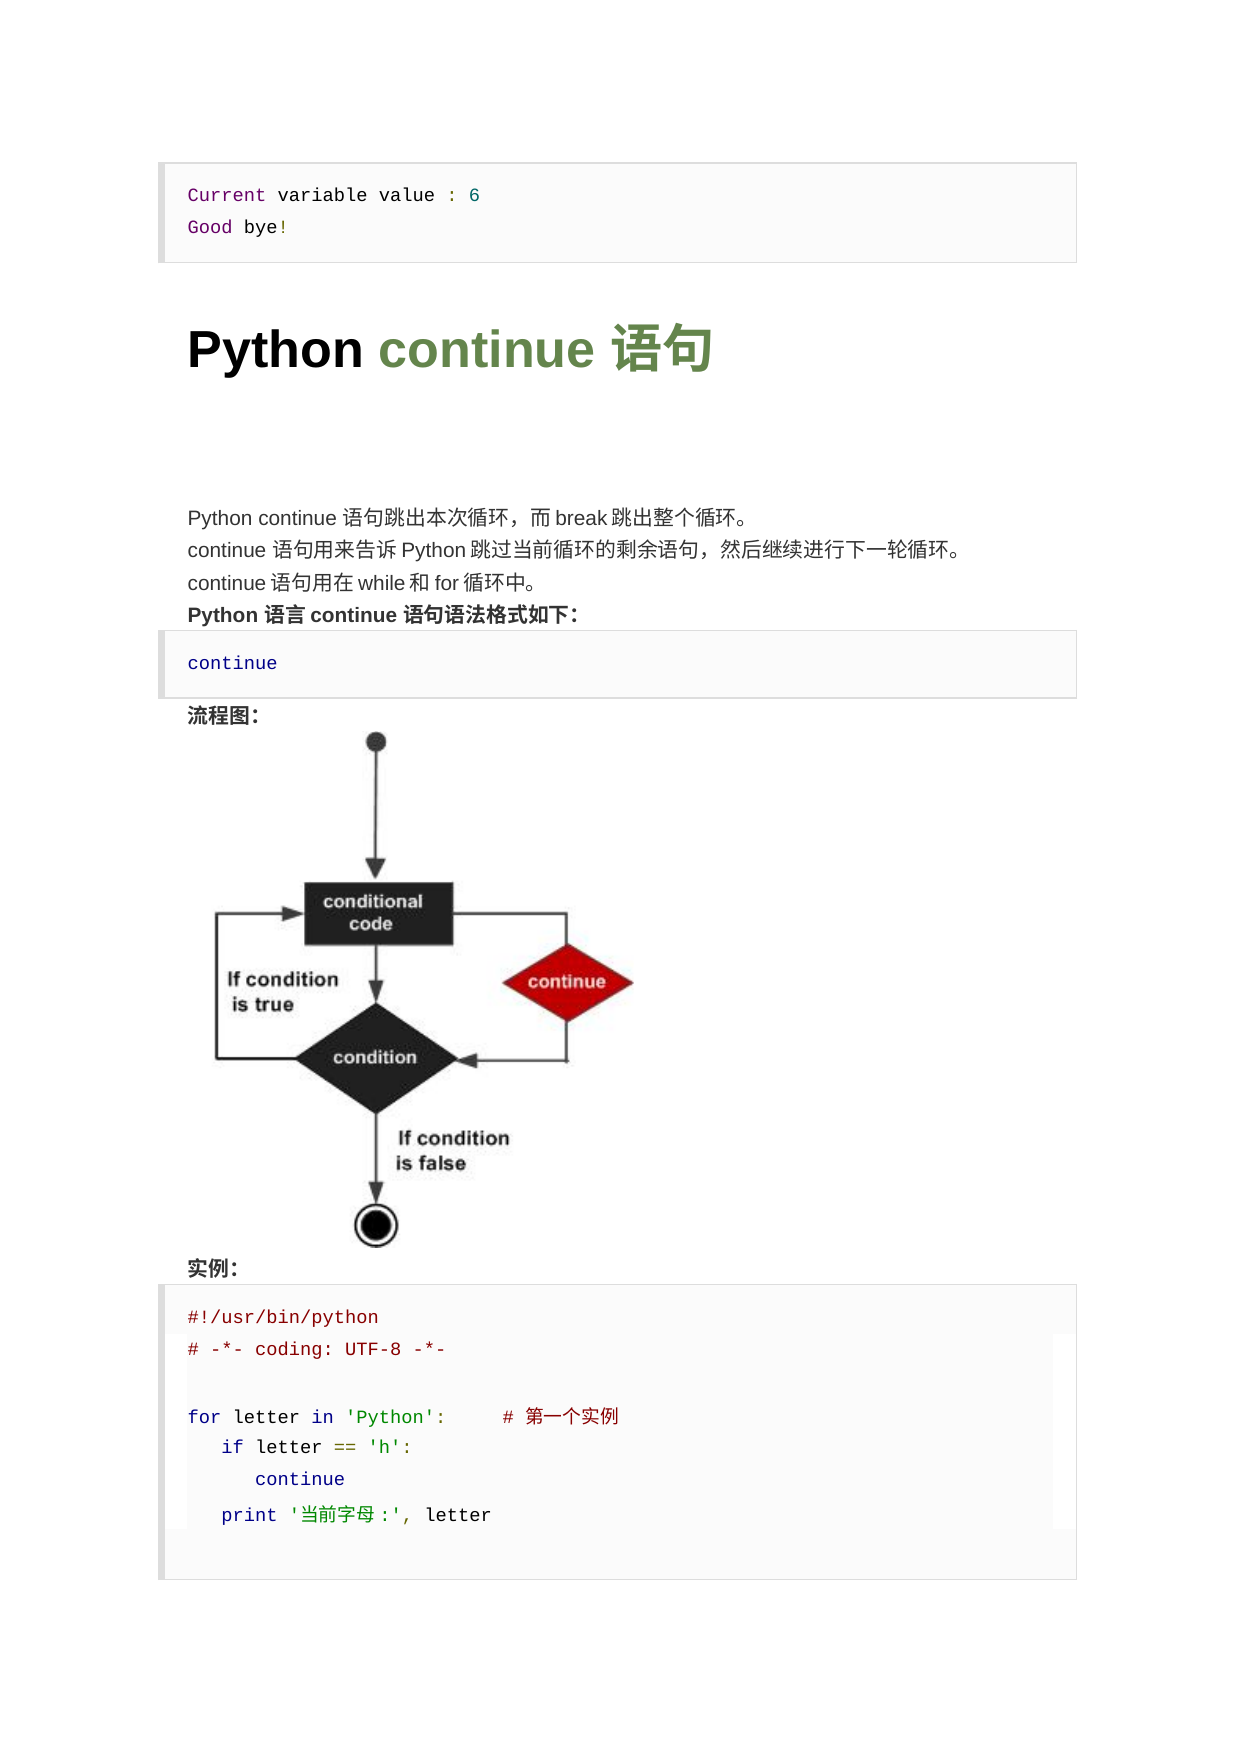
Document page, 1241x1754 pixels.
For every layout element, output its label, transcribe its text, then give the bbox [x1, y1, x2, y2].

text # -*- coding: UTF-8 -*- [187, 1334, 1053, 1367]
text if letter == 'h': [187, 1432, 1053, 1464]
text continue [187, 1464, 1053, 1497]
text Good bye! [165, 194, 1076, 262]
text 流程图： [187, 699, 1053, 731]
text continue [165, 631, 1076, 697]
text Python continue 语句跳出本次循环，而break跳出整个循环。 [187, 500, 1053, 532]
text #!/usr/bin/python [165, 1285, 1076, 1334]
text for letter in 'Python': # 第一个实例 [187, 1399, 1053, 1432]
text print '当前字母 :', letter [187, 1497, 1053, 1511]
text continue 语句用来告诉Python跳过当前循环的剩余语句，然后继续进行下一轮循环。 [187, 532, 1053, 565]
picture [187, 731, 634, 1248]
text Current variable value : 6 [165, 164, 1076, 194]
text Python 语言 continue 语句语法格式如下： [187, 597, 1053, 630]
text 实例： [187, 1251, 1053, 1284]
subtitle Python continue 语句 [187, 296, 1053, 393]
text continue语句用在while和for循环中。 [187, 565, 1053, 597]
